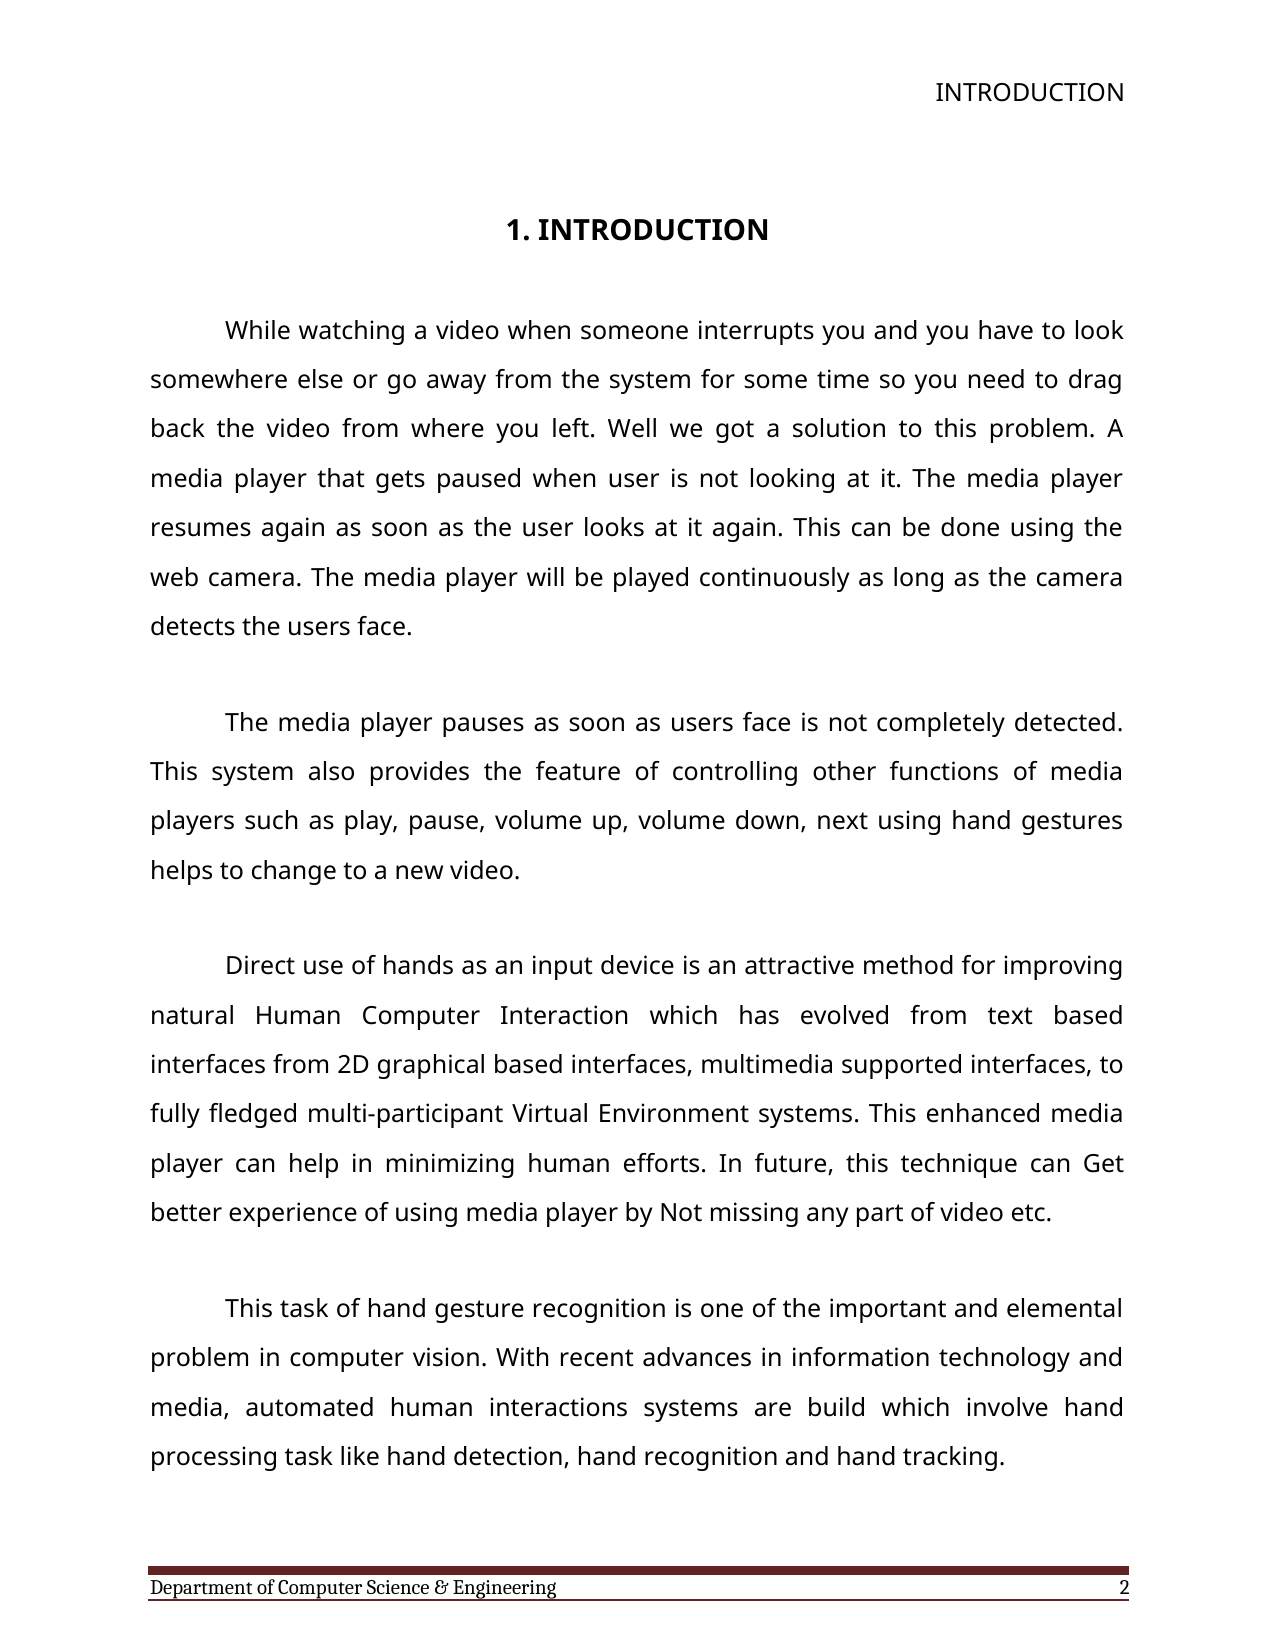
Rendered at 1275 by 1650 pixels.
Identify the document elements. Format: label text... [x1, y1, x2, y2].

text 1. INTRODUCTION [148, 209, 1127, 249]
text The media player pauses as soon as users face is not completely detected. This system also provides the feature of controlling other functions of media players such as play, pause, volume up, volume down, next using hand gestures helps to change to a new video. [150, 704, 1125, 886]
table_header [148, 1566, 844, 1573]
table_header [844, 1566, 1129, 1573]
text While watching a video when someone interrupts you and you have to look somewhere else or go away from the system for some time so you need to drag back the video from where you left. Well we got a solution to this problem. A media player that gets paused when user is not looking at it. The media player resumes again as soon as the user looks at it again. This can be done using the web camera. The media player will be played continuously as long as the camera detects the users face. [150, 312, 1125, 643]
table_cell Department of Computer Science & Engineering [148, 1575, 844, 1599]
text Direct use of hands as an input device is an attractive method for improving natural Human Computer Interaction which has evolved from text based interfaces from 2D graphical based interfaces, multimedia supported interfaces, to fully fledged multi-participant Virtual Environment systems. This enhanced media player can help in minimizing human efforts. In future, this technique can Get better experience of using media player by Not missing any part of video etc. [150, 948, 1125, 1229]
table_cell 2 [844, 1575, 1129, 1599]
text This task of hand gesture recognition is one of the important and elemental problem in computer vision. With recent advances in information technology and media, automated human interactions systems are build which involve hand processing task like hand detection, hand recognition and hand tracking. [150, 1291, 1125, 1473]
text INTRODUCTION [148, 74, 1125, 109]
